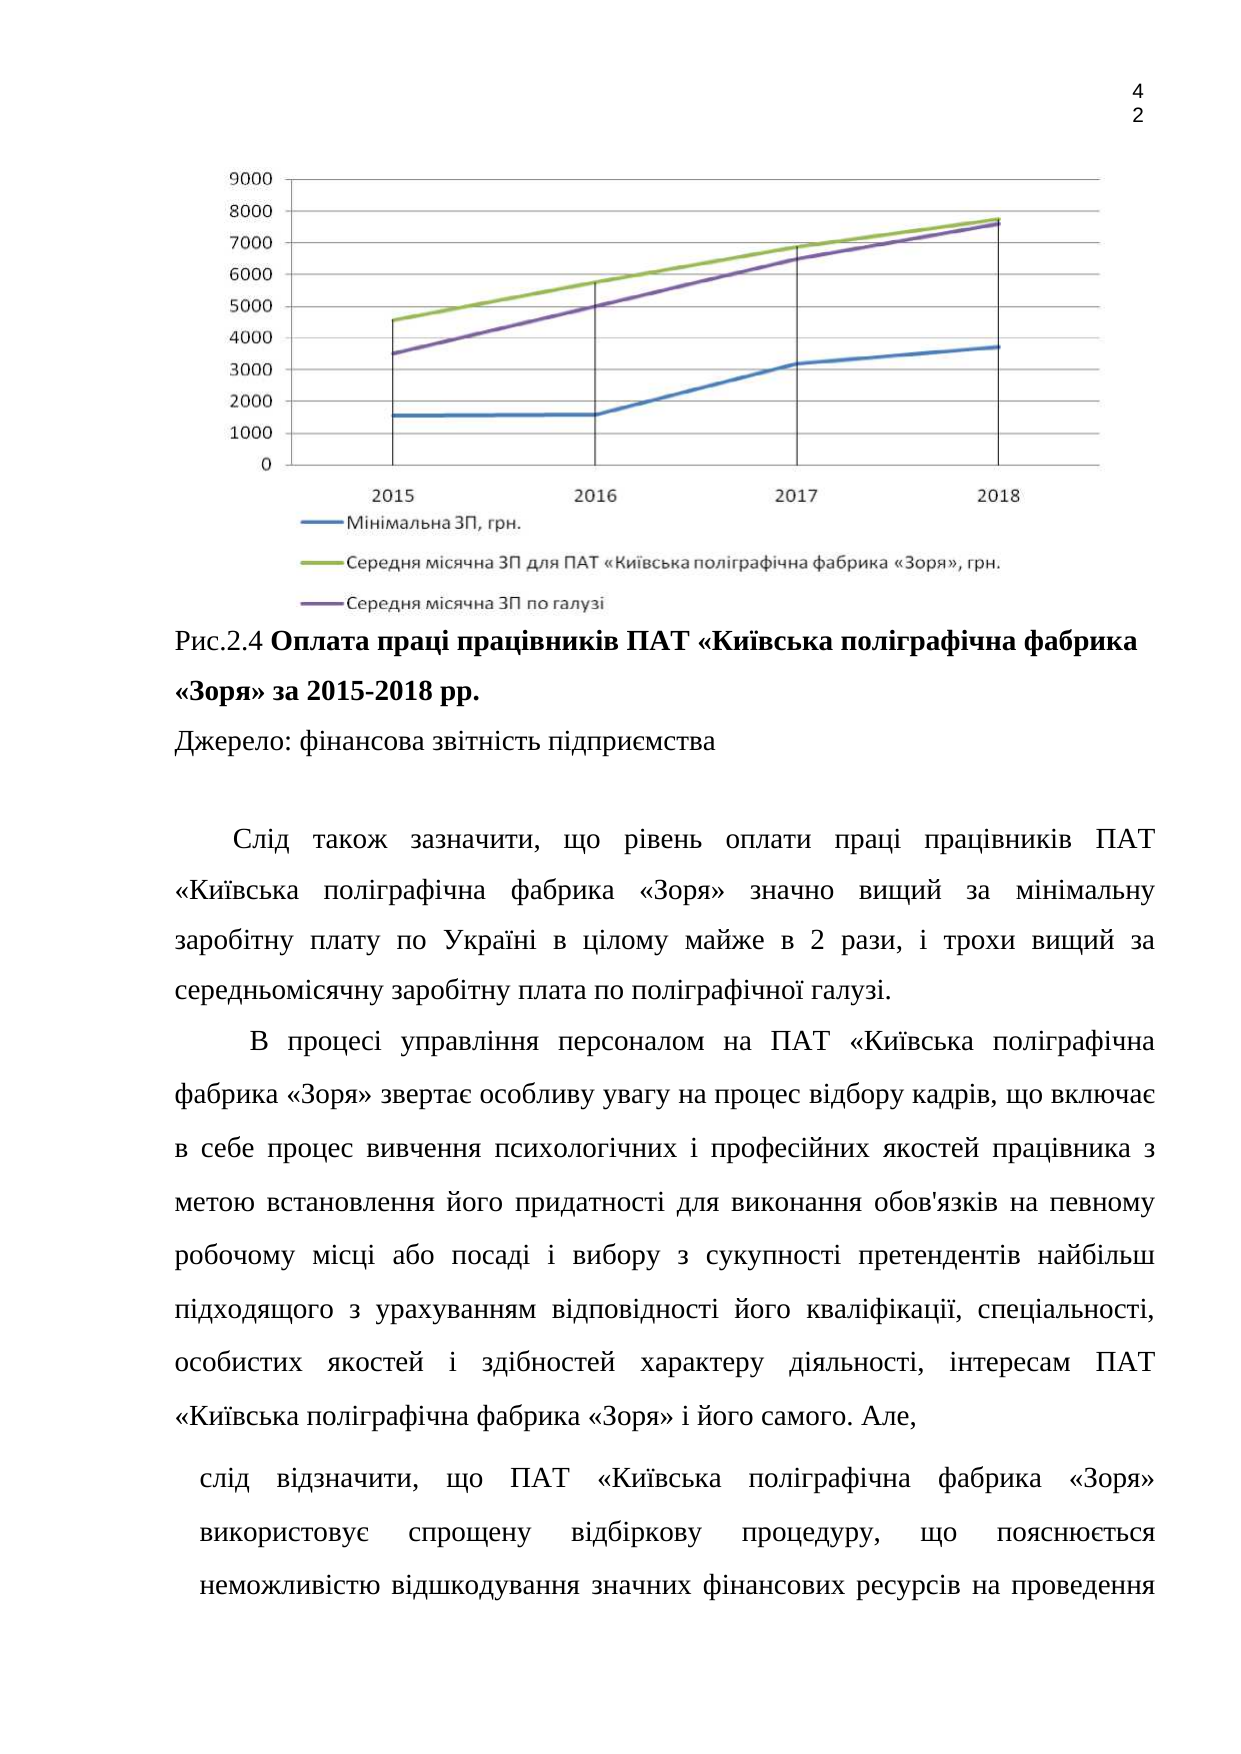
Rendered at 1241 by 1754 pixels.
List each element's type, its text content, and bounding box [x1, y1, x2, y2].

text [199, 1460, 1155, 1601]
text Рис.2.4 Оплата праці працівників ПАТ «Київська поліграфічна фабрика «Зоря» за 2015-2018 рр. [174, 623, 1155, 706]
text Джерело: фінансова звітність підприємства [174, 723, 1155, 757]
text Слід також зазначити, що рівень оплати праці працівників ПАТ «Київська поліграфічна фабрика «Зоря» значно вищий за мінімальну заробітну плату по Україні в цілому майже в 2 рази, і трохи вищий за середньомісячну заробітну плата по поліграфічної галузі. [174, 821, 1155, 1006]
text В процесі управління персоналом на ПАТ «Київська поліграфічна фабрика «Зоря» звертає особливу увагу на процес відбору кадрів, що включає в себе процес вивчення психологічних і професійних якостей працівника з метою встановлення його придатності для виконання обов'язків на певному робочому місці або посаді і вибору з сукупності претендентів найбільш підходящого з урахуванням відповідності його кваліфікації, спеціальності, особистих якостей і здібностей характеру діяльності, інтересам ПАТ «Київська поліграфічна фабрика «Зоря» і його самого. Але, [174, 1023, 1155, 1432]
picture [216, 159, 1113, 623]
